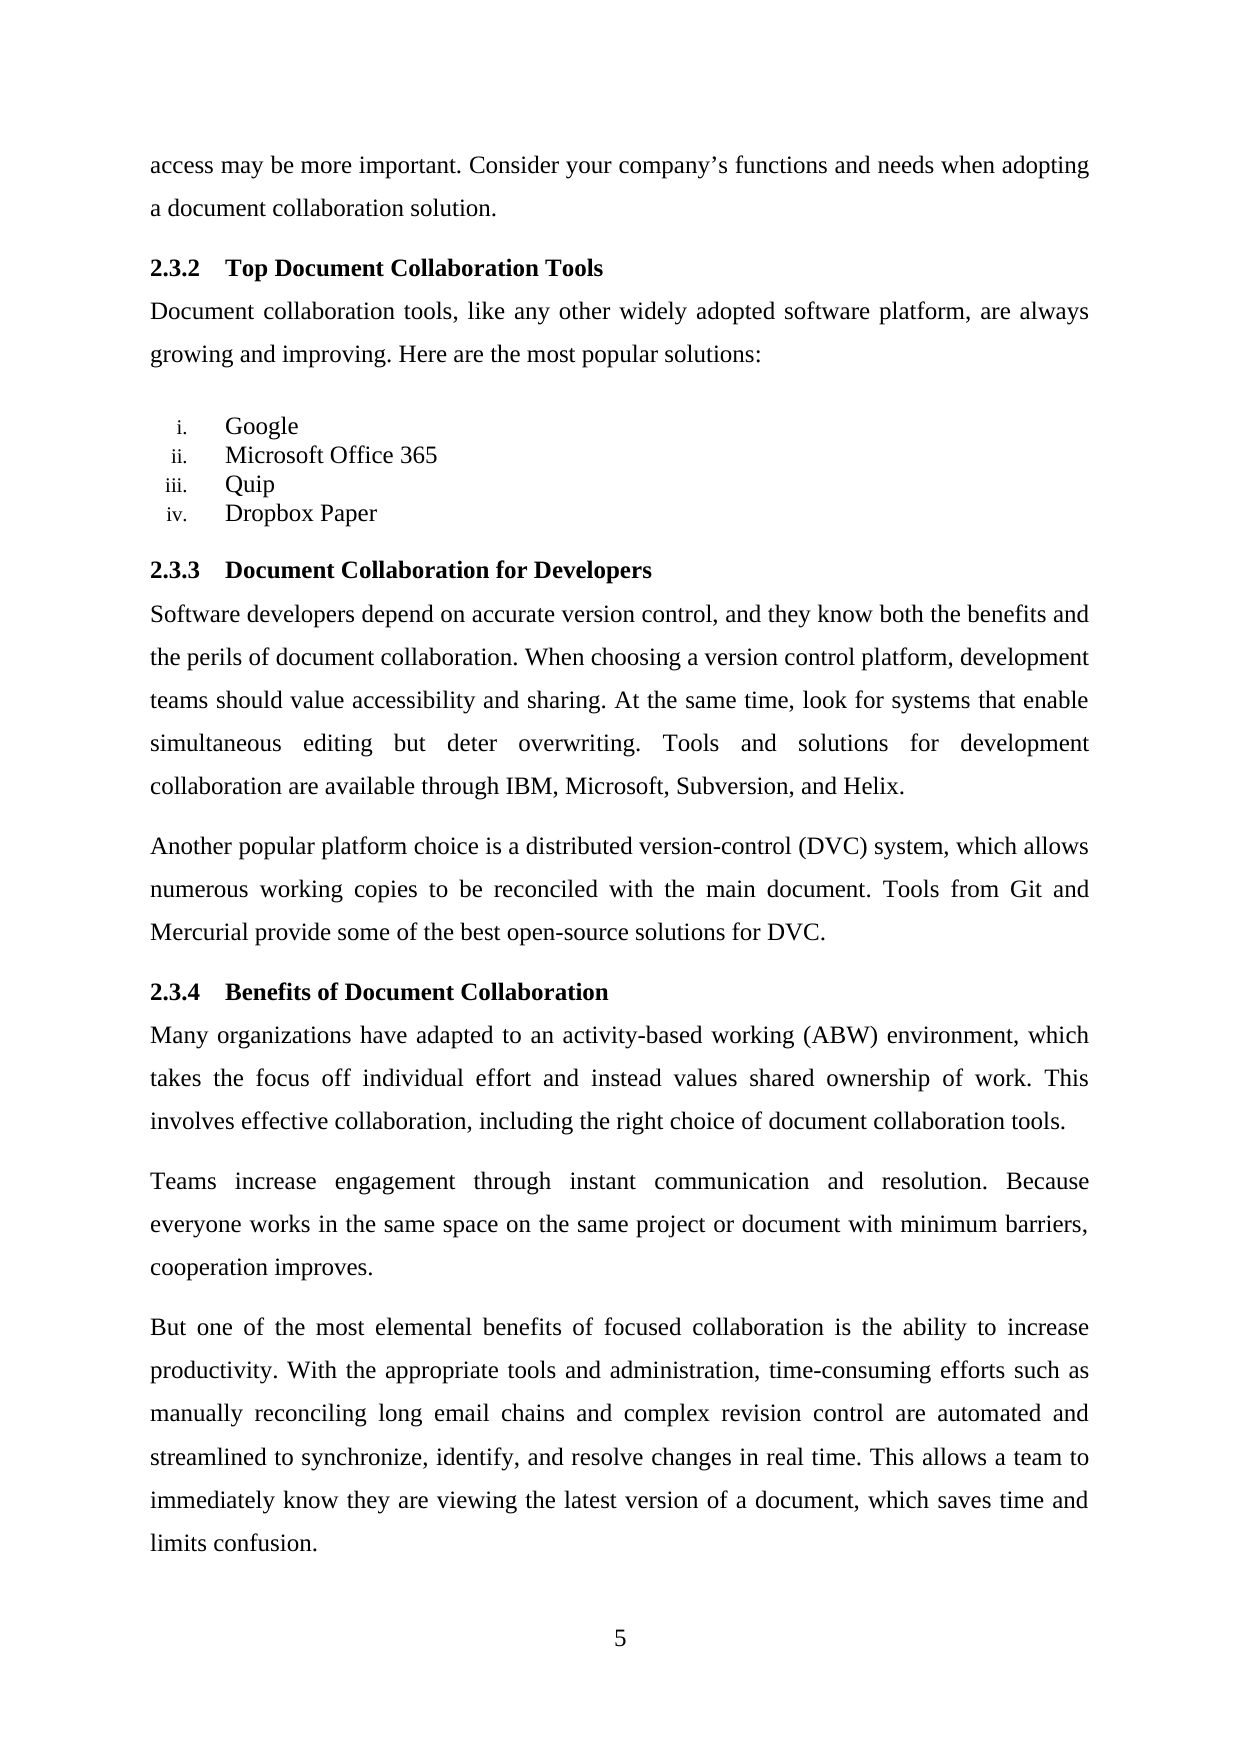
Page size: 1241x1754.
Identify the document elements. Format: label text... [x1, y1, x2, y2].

text But one of the most elemental benefits of focused collaboration is the ability to increase productivity. With the appropriate tools and administration, time-consuming efforts such as manually reconciling long email chains and complex revision control are automated and streamlined to synchronize, identify, and resolve changes in real time. This allows a team to immediately know they are viewing the latest version of a document, which saves time and limits confusion. [150, 1312, 1090, 1557]
subtitle Benefits of Document Collaboration [150, 977, 1090, 1006]
text Many organizations have adapted to an activity-based working (ABW) environment, which takes the focus off individual effort and instead values shared ownership of work. This involves effective collaboration, including the right choice of document collaboration tools. [150, 1020, 1090, 1135]
text Software developers depend on accurate version control, and they know both the benefits and the perils of document collaboration. When choosing a version control platform, development teams should value accessibility and sharing. At the same time, look for systems that enable simultaneous editing but deter overwriting. Tools and solutions for development collaboration are available through IBM, Microsoft, Subversion, and Helix. [150, 599, 1090, 800]
list Dropbox Paper [187, 498, 1090, 526]
text Teams increase engagement through instant communication and resolution. Because everyone works in the same space on the same project or document with minimum barriers, cooperation improves. [150, 1166, 1090, 1281]
text Document collaboration tools, like any other widely adopted software platform, are always growing and improving. Here are the most popular solutions: [150, 296, 1090, 368]
list Microsoft Office 365 [187, 440, 1090, 469]
subtitle Document Collaboration for Developers [150, 556, 1090, 584]
subtitle Top Document Collaboration Tools [150, 253, 1090, 282]
list Quip [187, 469, 1090, 498]
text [150, 150, 1090, 222]
list Google [187, 411, 1090, 440]
text Another popular platform choice is a distributed version-control (DVC) system, which allows numerous working copies to be reconciled with the main document. Tools from Git and Mercurial provide some of the best open-source solutions for DVC. [150, 831, 1090, 946]
